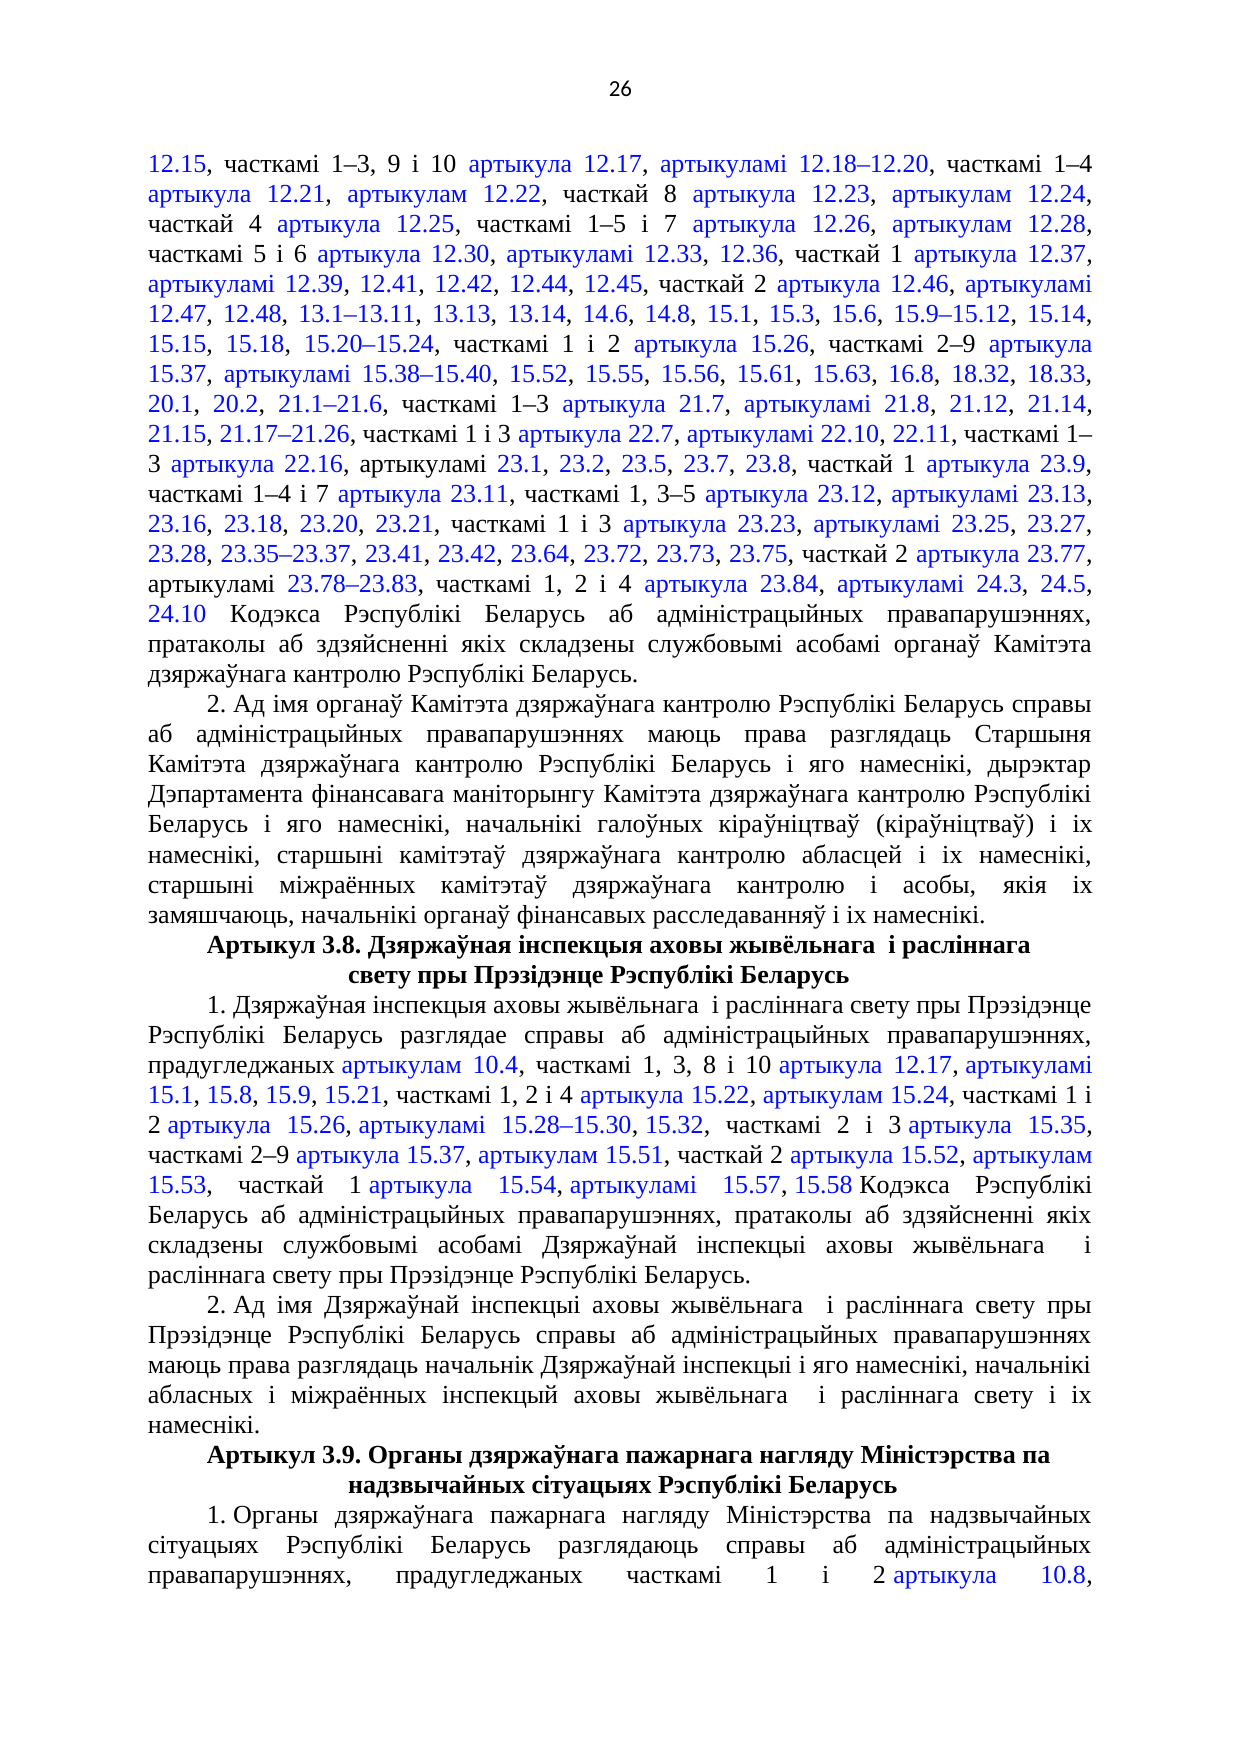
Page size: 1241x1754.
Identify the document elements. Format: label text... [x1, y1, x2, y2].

text 1. Дзяржаўная інспекцыя аховы жывёльнага і расліннага свету пры Прэзідэнце Рэспублікі Беларусь разглядае справы аб адміністрацыйных правапарушэннях, прадугледжаных артыкулам 10.4, часткамі 1, 3, 8 і 10 артыкула 12.17, артыкуламі 15.1, 15.8, 15.9, 15.21, часткамі 1, 2 і 4 артыкула 15.22, артыкулам 15.24, часткамі 1 і 2 артыкула 15.26, артыкуламі 15.28–15.30, 15.32, часткамі 2 і 3 артыкула 15.35, часткамі 2–9 артыкула 15.37, артыкулам 15.51, часткай 2 артыкула 15.52, артыкулам 15.53, часткай 1 артыкула 15.54, артыкуламі 15.57, 15.58 Кодэкса Рэспублікі Беларусь аб адміністрацыйных правапарушэннях, пратаколы аб здзяйсненні якіх складзены службовымі асобамі Дзяржаўнай інспекцыі аховы жывёльнага і расліннага свету пры Прэзідэнце Рэспублікі Беларусь. [148, 989, 1093, 1289]
text Артыкул 3.8. Дзяржаўная інспекцыя аховы жывёльнага і расліннага свету пры Прэзідэнце Рэспублікі Беларусь [207, 929, 1093, 989]
text 2. Ад імя органаў Камітэта дзяржаўнага кантролю Рэспублікі Беларусь справы аб адміністрацыйных правапарушэннях маюць права разглядаць Старшыня Камітэта дзяржаўнага кантролю Рэспублікі Беларусь і яго намеснікі, дырэктар Дэпартамента фінансавага маніторынгу Камітэта дзяржаўнага кантролю Рэспублікі Беларусь і яго намеснікі, начальнікі галоўных кіраўніцтваў (кіраўніцтваў) і іх намеснікі, старшыні камітэтаў дзяржаўнага кантролю абласцей і іх намеснікі, старшыні міжраённых камітэтаў дзяржаўнага кантролю і асобы, якія іх замяшчаюць, начальнікі органаў фінансавых расследаванняў і іх намеснікі. [148, 688, 1093, 929]
text 2. Ад імя Дзяржаўнай інспекцыі аховы жывёльнага і расліннага свету пры Прэзідэнце Рэспублікі Беларусь справы аб адміністрацыйных правапарушэннях маюць права разглядаць начальнік Дзяржаўнай інспекцыі і яго намеснікі, начальнікі абласных і міжраённых інспекцый аховы жывёльнага і расліннага свету і іх намеснікі. [148, 1289, 1093, 1439]
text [148, 148, 1093, 688]
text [148, 1499, 1093, 1589]
text Артыкул 3.9. Органы дзяржаўнага пажарнага нагляду Міністэрства па надзвычайных сітуацыях Рэспублікі Беларусь [207, 1439, 1093, 1499]
